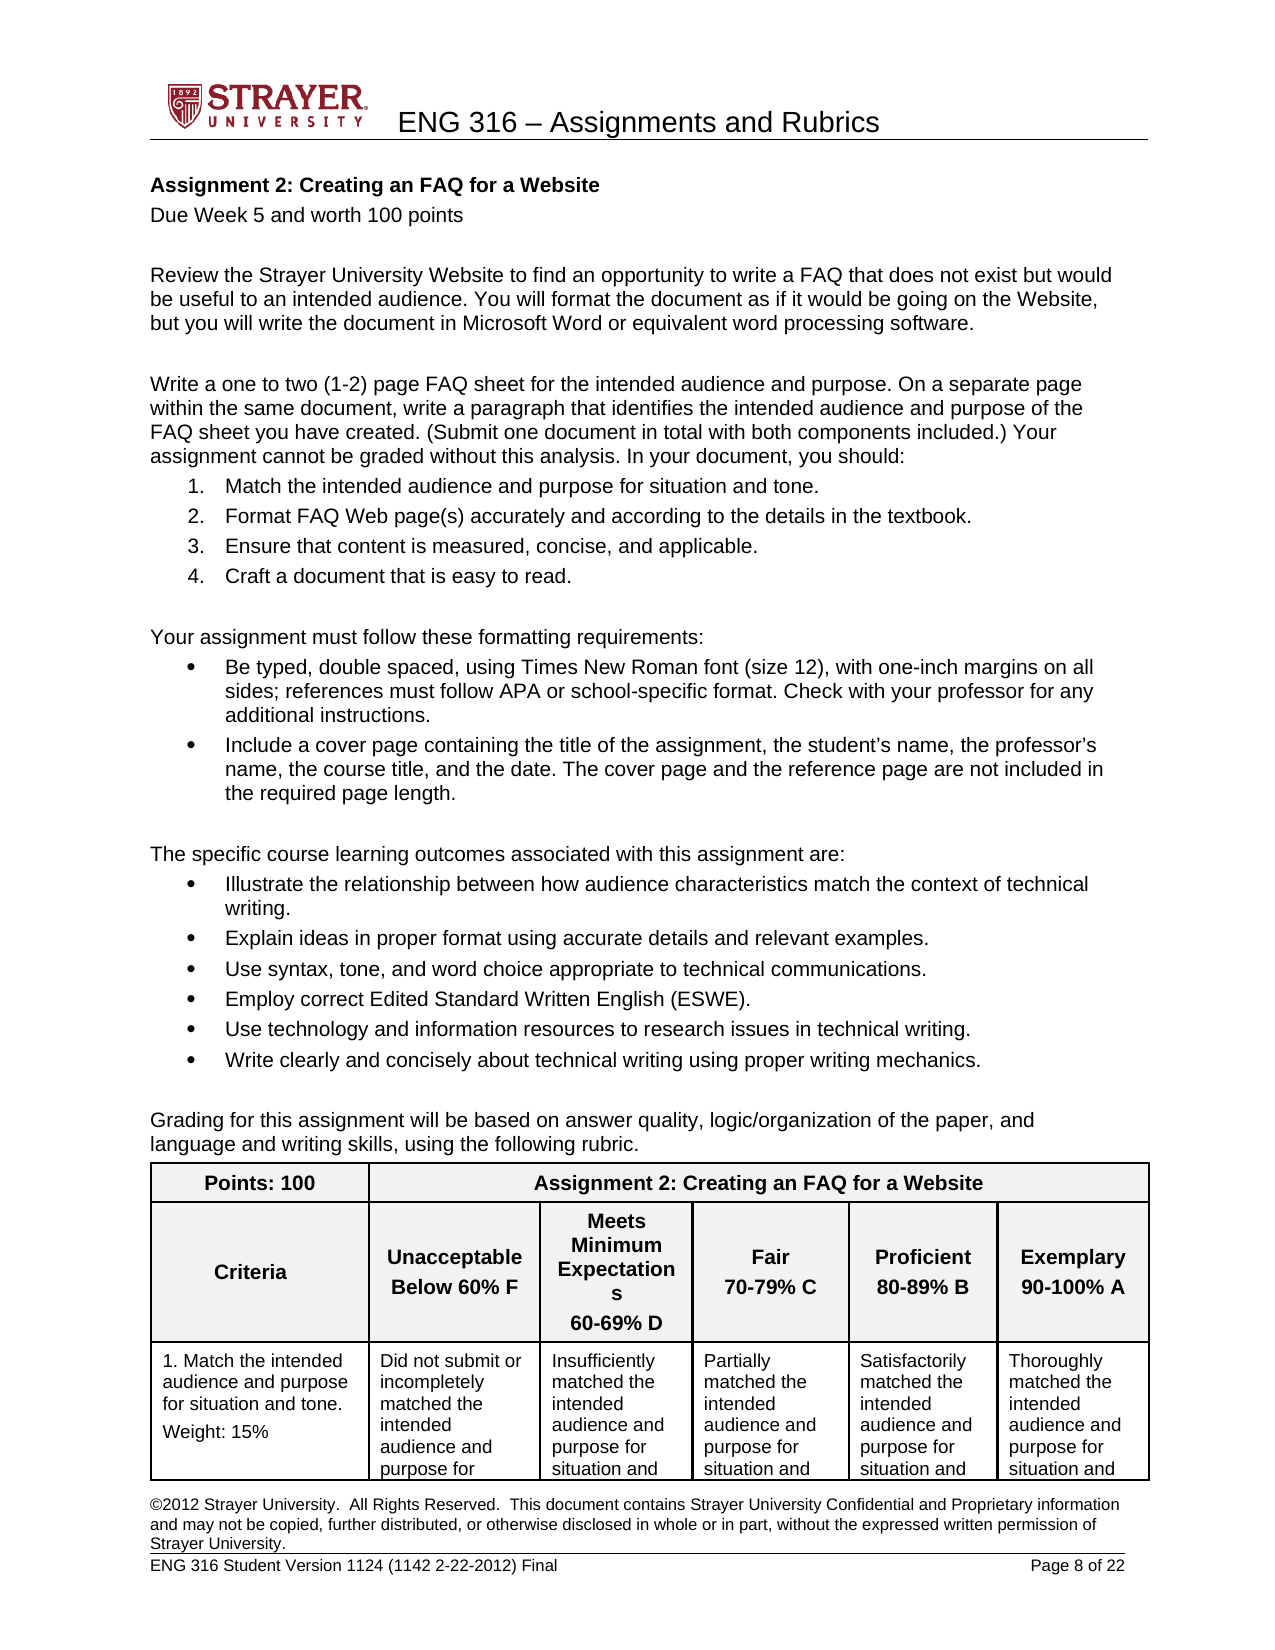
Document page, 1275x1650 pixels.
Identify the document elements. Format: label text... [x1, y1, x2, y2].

list Be typed, double spaced, using Times New Roman font (size 12), with one-inch margins on all sides; references must follow APA or school-specific format. Check with your professor for any additional instructions. [187, 655, 1125, 727]
text Due Week 5 and worth 100 points [150, 203, 1125, 227]
list Include a cover page containing the title of the assignment, the student’s name, the professor’s name, the course title, and the date. The cover page and the reference page are not included in the required page length. [187, 733, 1125, 805]
table_header Points: 100 [152, 1164, 368, 1201]
list Match the intended audience and purpose for situation and tone. [187, 474, 1125, 498]
text Review the Strayer University Website to find an opportunity to write a FAQ that does not exist but would be useful to an intended audience. You will format the document as if it would be going on the Website, but you will write the document in Microsoft Word or equivalent word processing software. [150, 263, 1125, 335]
table_cell Did not submit or incompletely matched the intended audience and purpose for situation and tone. [370, 1343, 539, 1479]
table_cell Partially matched the intended audience and purpose for situation and tone. [694, 1343, 848, 1479]
text The specific course learning outcomes associated with this assignment are: [150, 842, 1125, 866]
table_cell Proficient 80-89% B [850, 1203, 996, 1341]
text Write a one to two (1-2) page FAQ sheet for the intended audience and purpose. On a separate page within the same document, write a paragraph that identifies the intended audience and purpose of the FAQ sheet you have created. (Submit one document in total with both components included.) Your assignment cannot be graded without this analysis. In your document, you should: [150, 372, 1125, 467]
text Assignment 2: Creating an FAQ for a Website [150, 173, 1125, 197]
text Grading for this assignment will be based on answer quality, logic/organization of the paper, and language and writing skills, using the following rubric. [150, 1108, 1125, 1156]
table_cell Meets Minimum Expectations 60-69% D [541, 1203, 691, 1341]
table_cell Criteria [152, 1203, 368, 1341]
list Craft a document that is easy to read. [187, 564, 1125, 588]
list Employ correct Edited Standard Written English (ESWE). [187, 987, 1125, 1011]
table_cell Thoroughly matched the intended audience and purpose for situation and tone. [999, 1343, 1148, 1479]
list Illustrate the relationship between how audience characteristics match the context of technical writing. [187, 872, 1125, 920]
table_cell Fair 70-79% C [694, 1203, 848, 1341]
text Your assignment must follow these formatting requirements: [150, 625, 1125, 649]
table_cell Insufficiently matched the intended audience and purpose for situation and tone. [541, 1343, 691, 1479]
table_header Assignment 2: Creating an FAQ for a Website [370, 1164, 1148, 1201]
table_cell Unacceptable Below 60% F [370, 1203, 539, 1341]
list Write clearly and concisely about technical writing using proper writing mechanics. [187, 1047, 1125, 1071]
list Use technology and information resources to research issues in technical writing. [187, 1017, 1125, 1041]
list Ensure that content is measured, concise, and applicable. [187, 534, 1125, 558]
table_cell 1. Match the intended audience and purpose for situation and tone. Weight: 15% [152, 1343, 368, 1479]
table_cell Satisfactorily matched the intended audience and purpose for situation and tone. [850, 1343, 996, 1479]
list Use syntax, tone, and word choice appropriate to technical communications. [187, 956, 1125, 981]
list Format FAQ Web page(s) accurately and according to the details in the textbook. [187, 504, 1125, 528]
list Explain ideas in proper format using accurate details and relevant examples. [187, 926, 1125, 950]
table_cell Exemplary 90-100% A [999, 1203, 1148, 1341]
picture [161, 75, 374, 139]
